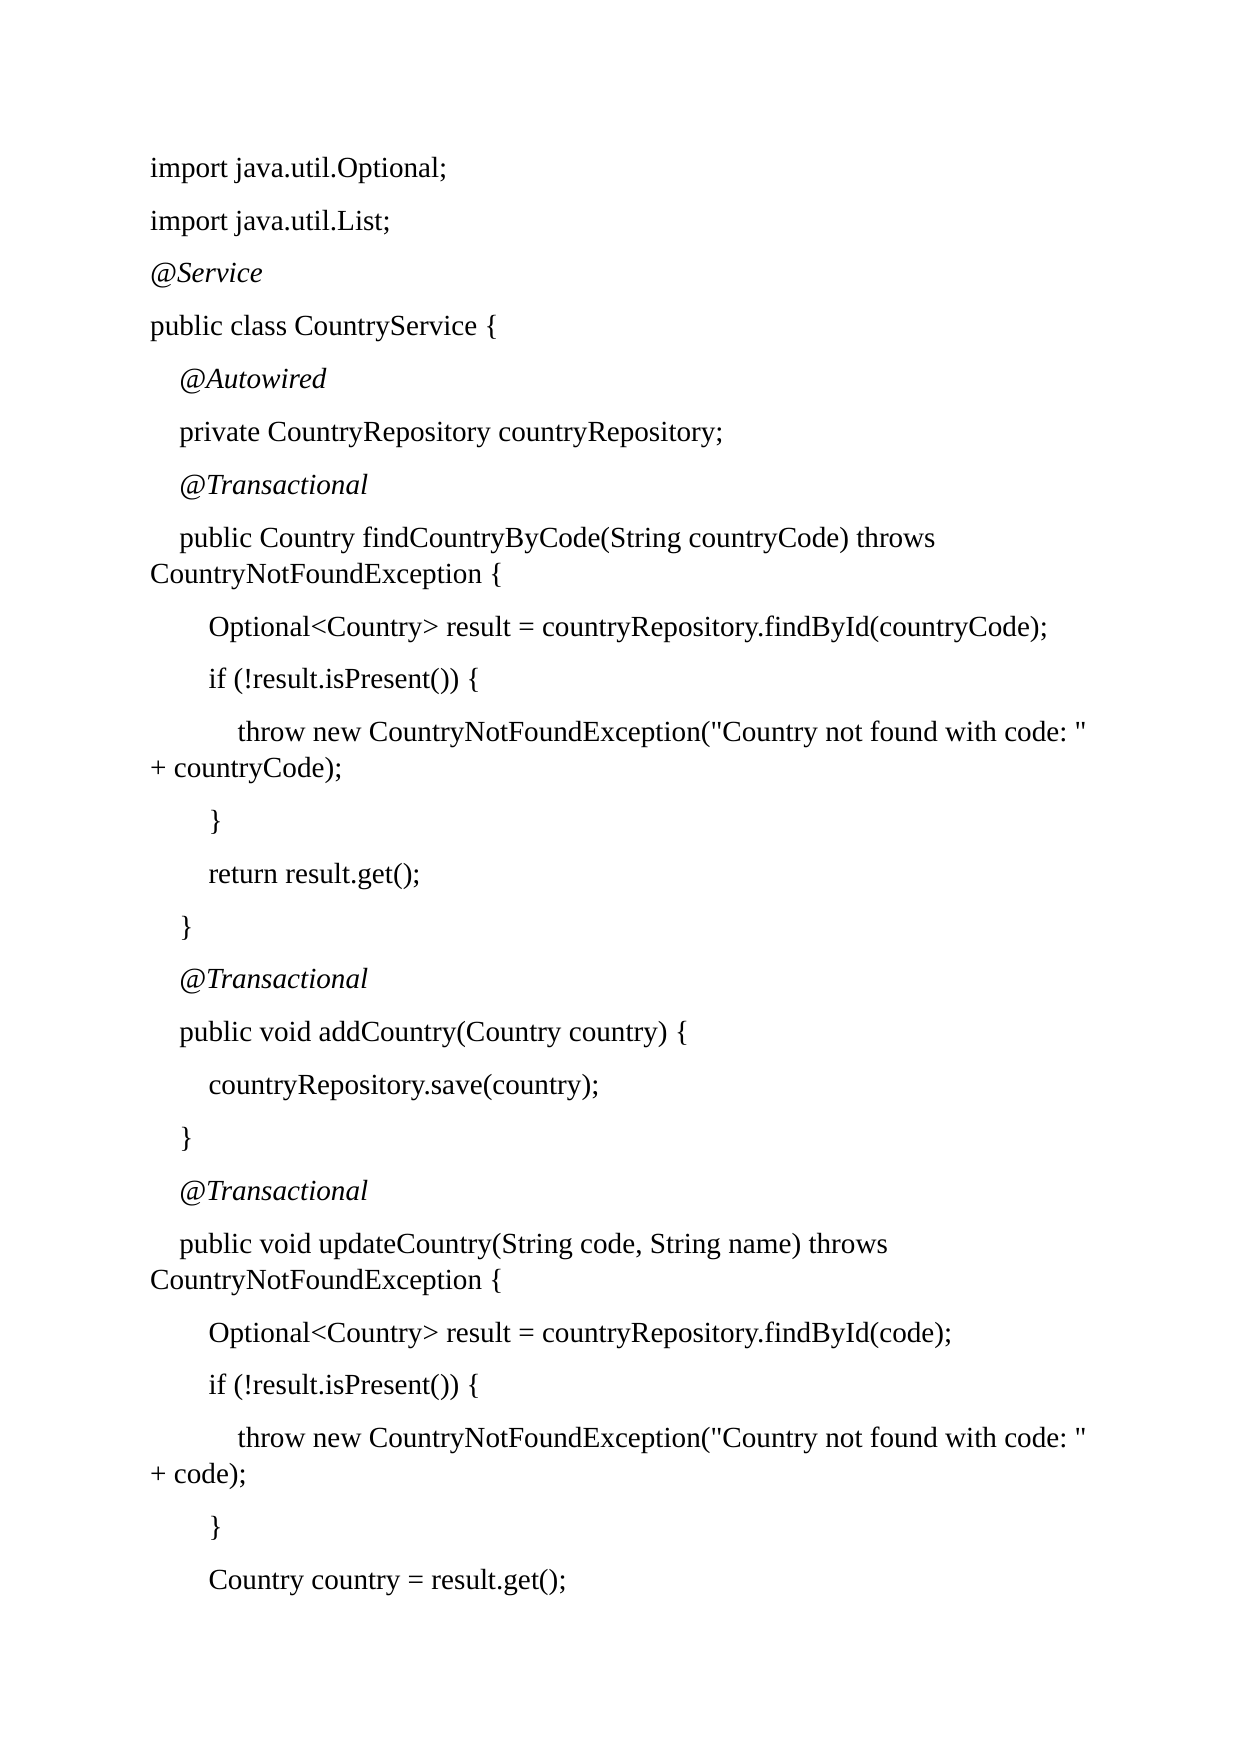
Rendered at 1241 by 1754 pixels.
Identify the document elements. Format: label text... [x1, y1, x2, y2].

text countryRepository.save(country); [150, 1067, 1090, 1101]
text import java.util.Optional; [150, 150, 1090, 183]
text @Transactional [150, 962, 1090, 995]
text if (!result.isPresent()) { [150, 1367, 1090, 1401]
text } [150, 1120, 1090, 1154]
text public void updateCountry(String code, String name) throws CountryNotFoundException { [150, 1226, 1090, 1295]
text Optional<Country> result = countryRepository.findById(countryCode); [150, 609, 1090, 642]
text throw new CountryNotFoundException("Country not found with code: " + countryCode); [150, 714, 1090, 784]
text @Transactional [150, 467, 1090, 500]
text private CountryRepository countryRepository; [150, 414, 1090, 448]
text @Service [150, 256, 1090, 289]
text Country country = result.get(); [150, 1562, 1090, 1596]
text Optional<Country> result = countryRepository.findById(code); [150, 1315, 1090, 1348]
text @Autowired [150, 361, 1090, 395]
text import java.util.List; [150, 203, 1090, 236]
text } [150, 909, 1090, 942]
text throw new CountryNotFoundException("Country not found with code: " + code); [150, 1420, 1090, 1490]
text @Transactional [150, 1173, 1090, 1206]
text return result.get(); [150, 856, 1090, 889]
text public Country findCountryByCode(String countryCode) throws CountryNotFoundException { [150, 520, 1090, 589]
text } [150, 1509, 1090, 1543]
text public class CountryService { [150, 308, 1090, 342]
text public void addCountry(Country country) { [150, 1014, 1090, 1048]
text } [150, 803, 1090, 837]
text if (!result.isPresent()) { [150, 661, 1090, 695]
